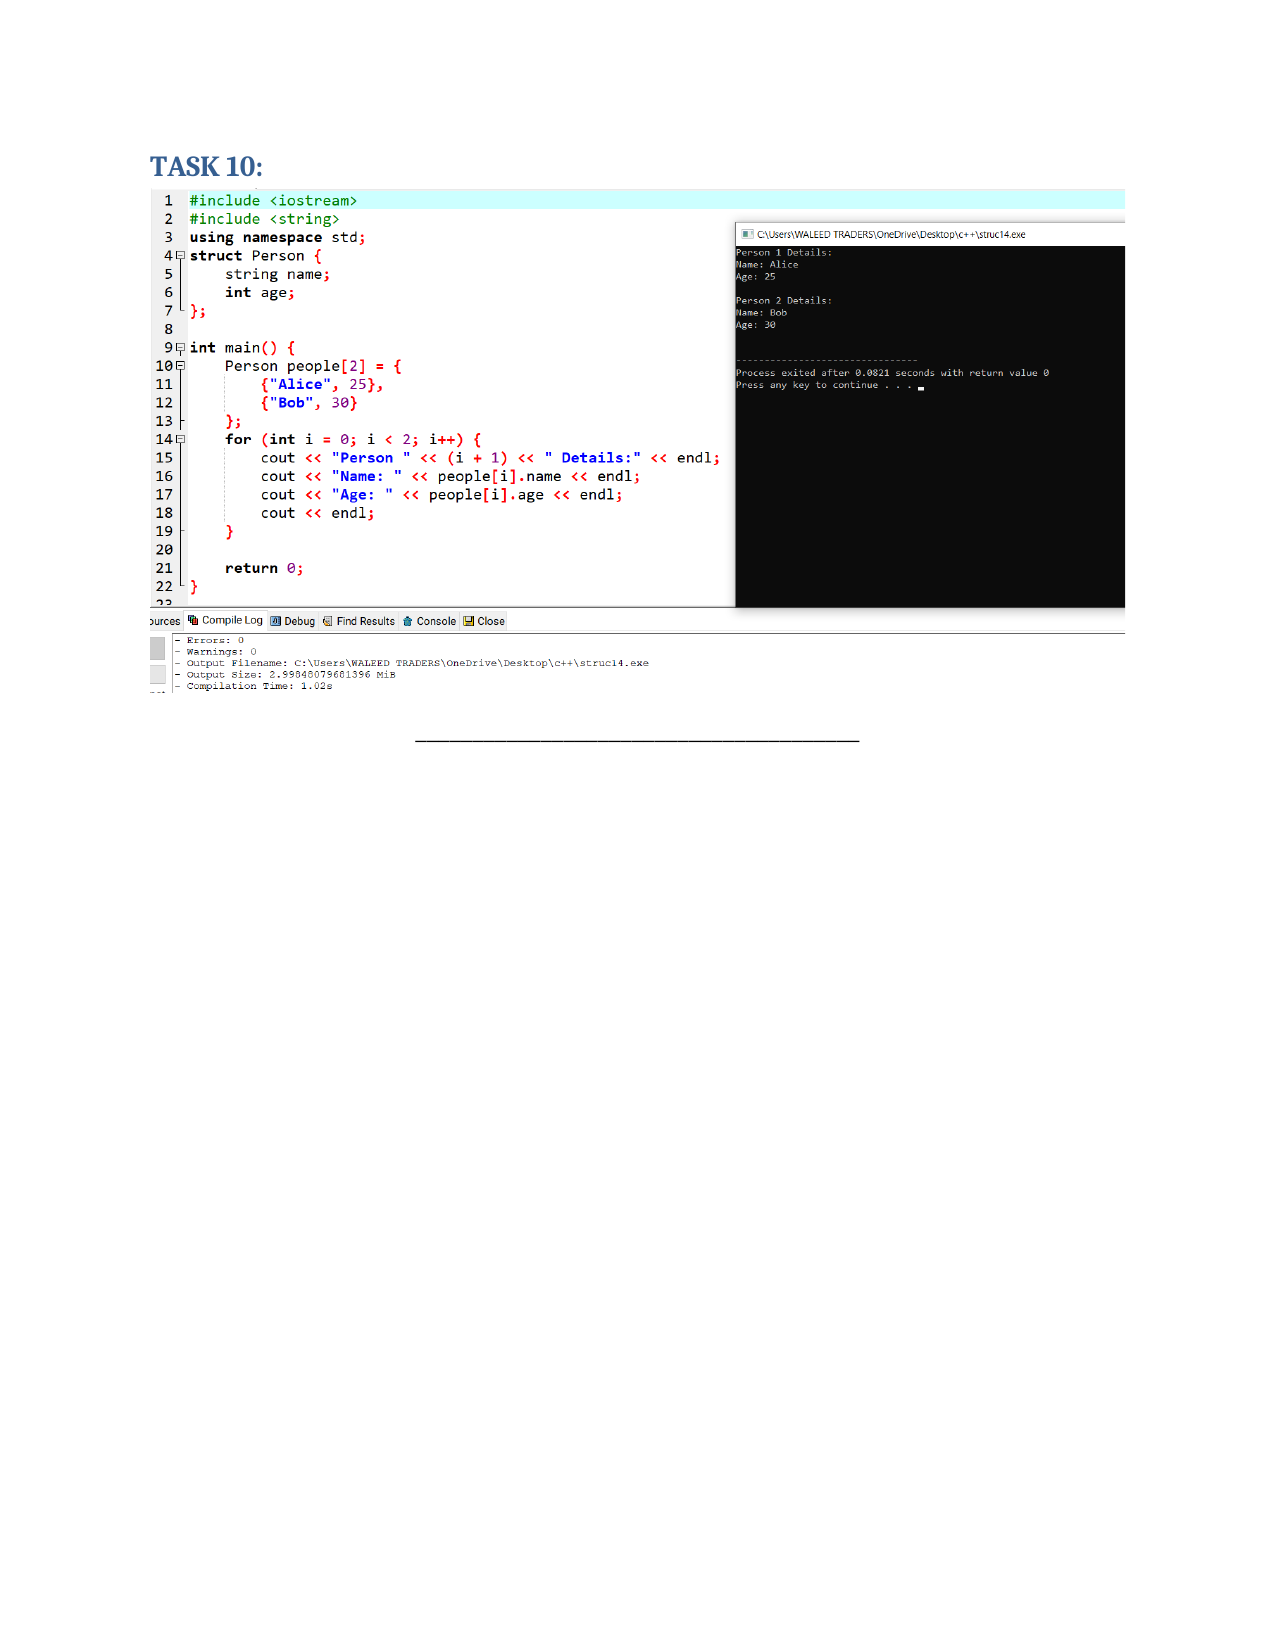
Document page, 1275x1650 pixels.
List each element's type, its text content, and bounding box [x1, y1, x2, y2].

picture [150, 188, 1125, 693]
text _______________________________________ [150, 717, 1125, 746]
subtitle TASK 10: [150, 150, 1125, 183]
